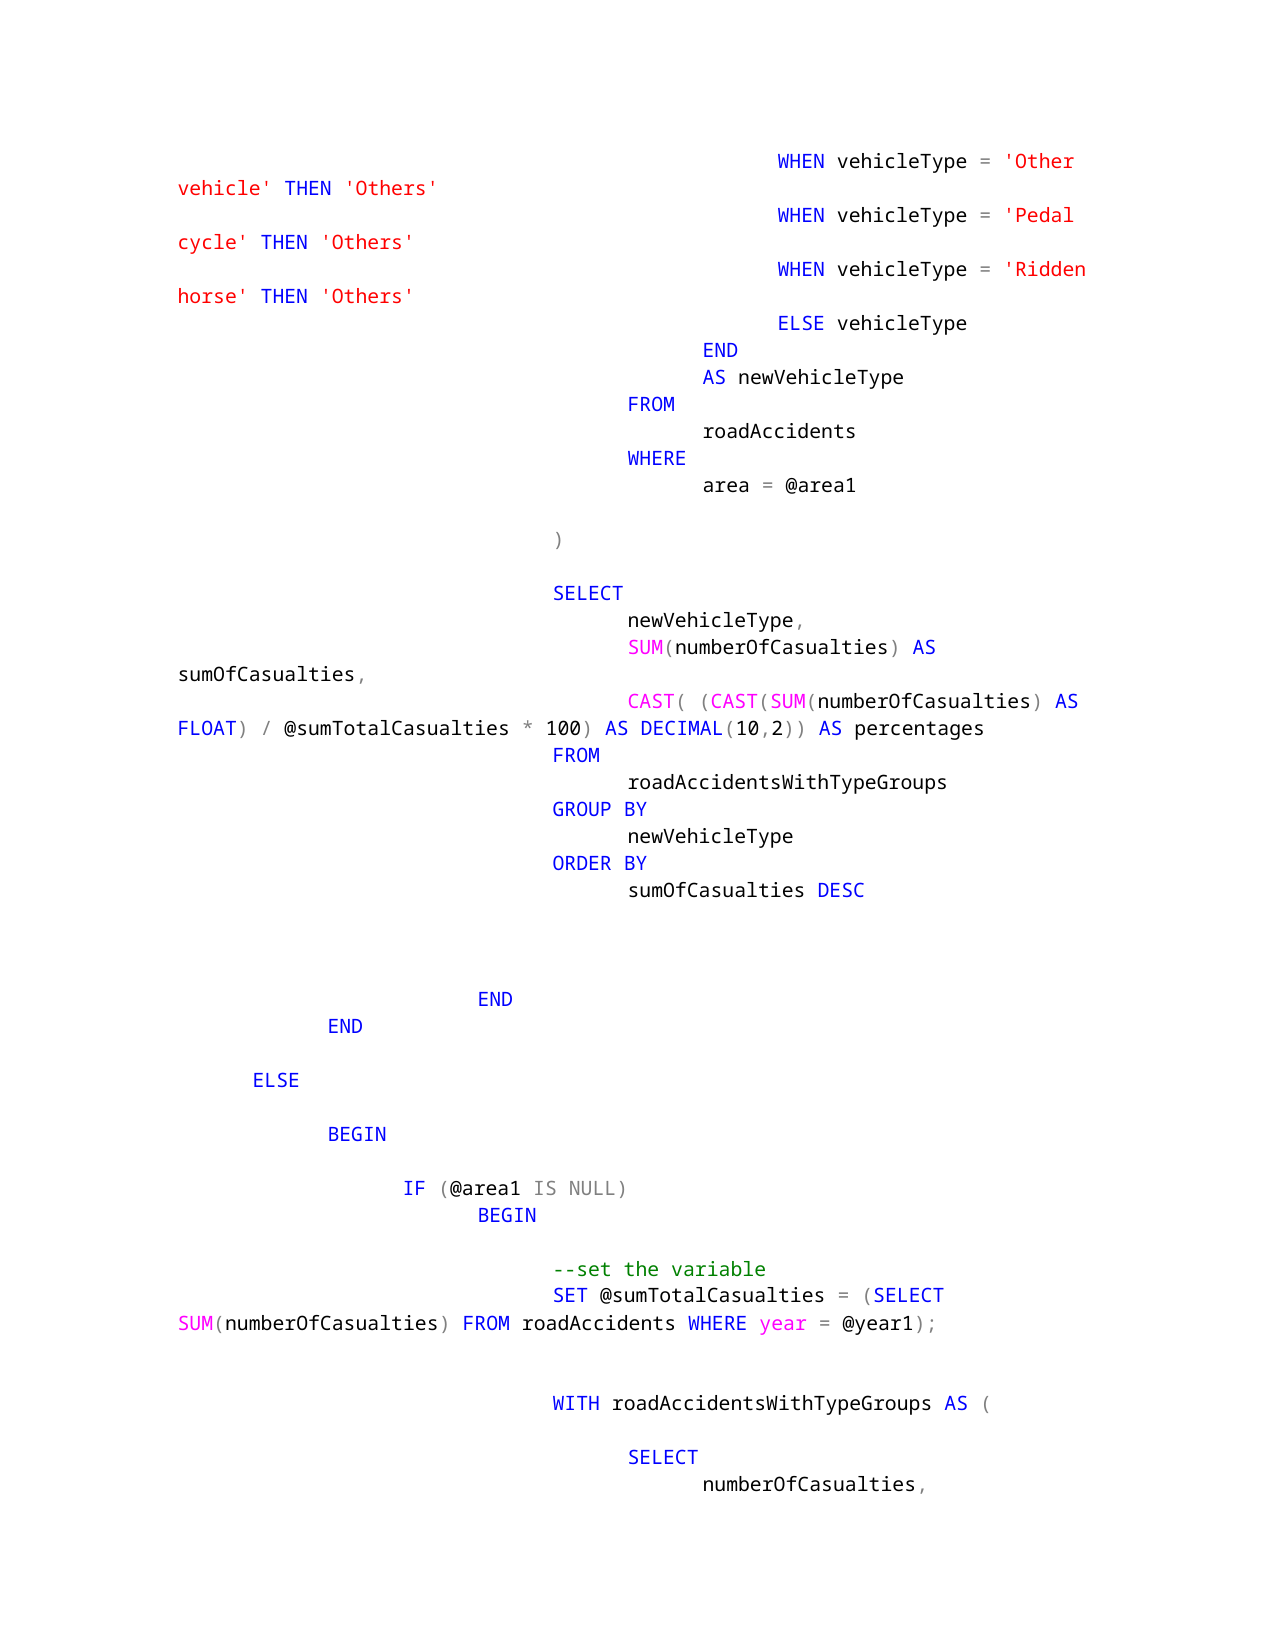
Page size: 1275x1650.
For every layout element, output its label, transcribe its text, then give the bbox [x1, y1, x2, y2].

text FROM [177, 390, 1098, 417]
text numberOfCasualties, [177, 1471, 1098, 1498]
text SELECT [177, 579, 1098, 606]
text SET @sumTotalCasualties = (SELECT SUM(numberOfCasualties) FROM roadAccidents WHERE year = @year1); [177, 1282, 1098, 1336]
text WHERE [177, 444, 1098, 471]
text AS newVehicleType [177, 363, 1098, 390]
text ELSE [177, 1066, 1098, 1093]
text WHEN vehicleType = 'Other vehicle' THEN 'Others' [177, 148, 1098, 202]
text CAST( (CAST(SUM(numberOfCasualties) AS FLOAT) / @sumTotalCasualties * 100) AS DECIMAL(10,2)) AS percentages [177, 687, 1098, 741]
text WHEN vehicleType = 'Ridden horse' THEN 'Others' [177, 256, 1098, 309]
text newVehicleType, [177, 606, 1098, 633]
text SUM(numberOfCasualties) AS sumOfCasualties, [177, 633, 1098, 687]
text IF (@area1 IS NULL) [177, 1174, 1098, 1201]
text --set the variable [177, 1255, 1098, 1282]
text roadAccidents [177, 417, 1098, 444]
text ) [177, 525, 1098, 552]
text END [177, 1012, 1098, 1039]
text sumOfCasualties DESC [177, 876, 1098, 903]
text WHEN vehicleType = 'Pedal cycle' THEN 'Others' [177, 202, 1098, 256]
text ORDER BY [177, 849, 1098, 876]
text END [177, 336, 1098, 363]
text BEGIN [177, 1201, 1098, 1228]
text END [177, 985, 1098, 1012]
text GROUP BY [177, 795, 1098, 822]
text area = @area1 [177, 471, 1098, 498]
text FROM [177, 741, 1098, 768]
text SELECT [177, 1444, 1098, 1471]
text newVehicleType [177, 822, 1098, 849]
text WITH roadAccidentsWithTypeGroups AS ( [177, 1390, 1098, 1417]
text ELSE vehicleType [177, 309, 1098, 336]
text BEGIN [177, 1120, 1098, 1147]
text roadAccidentsWithTypeGroups [177, 768, 1098, 795]
